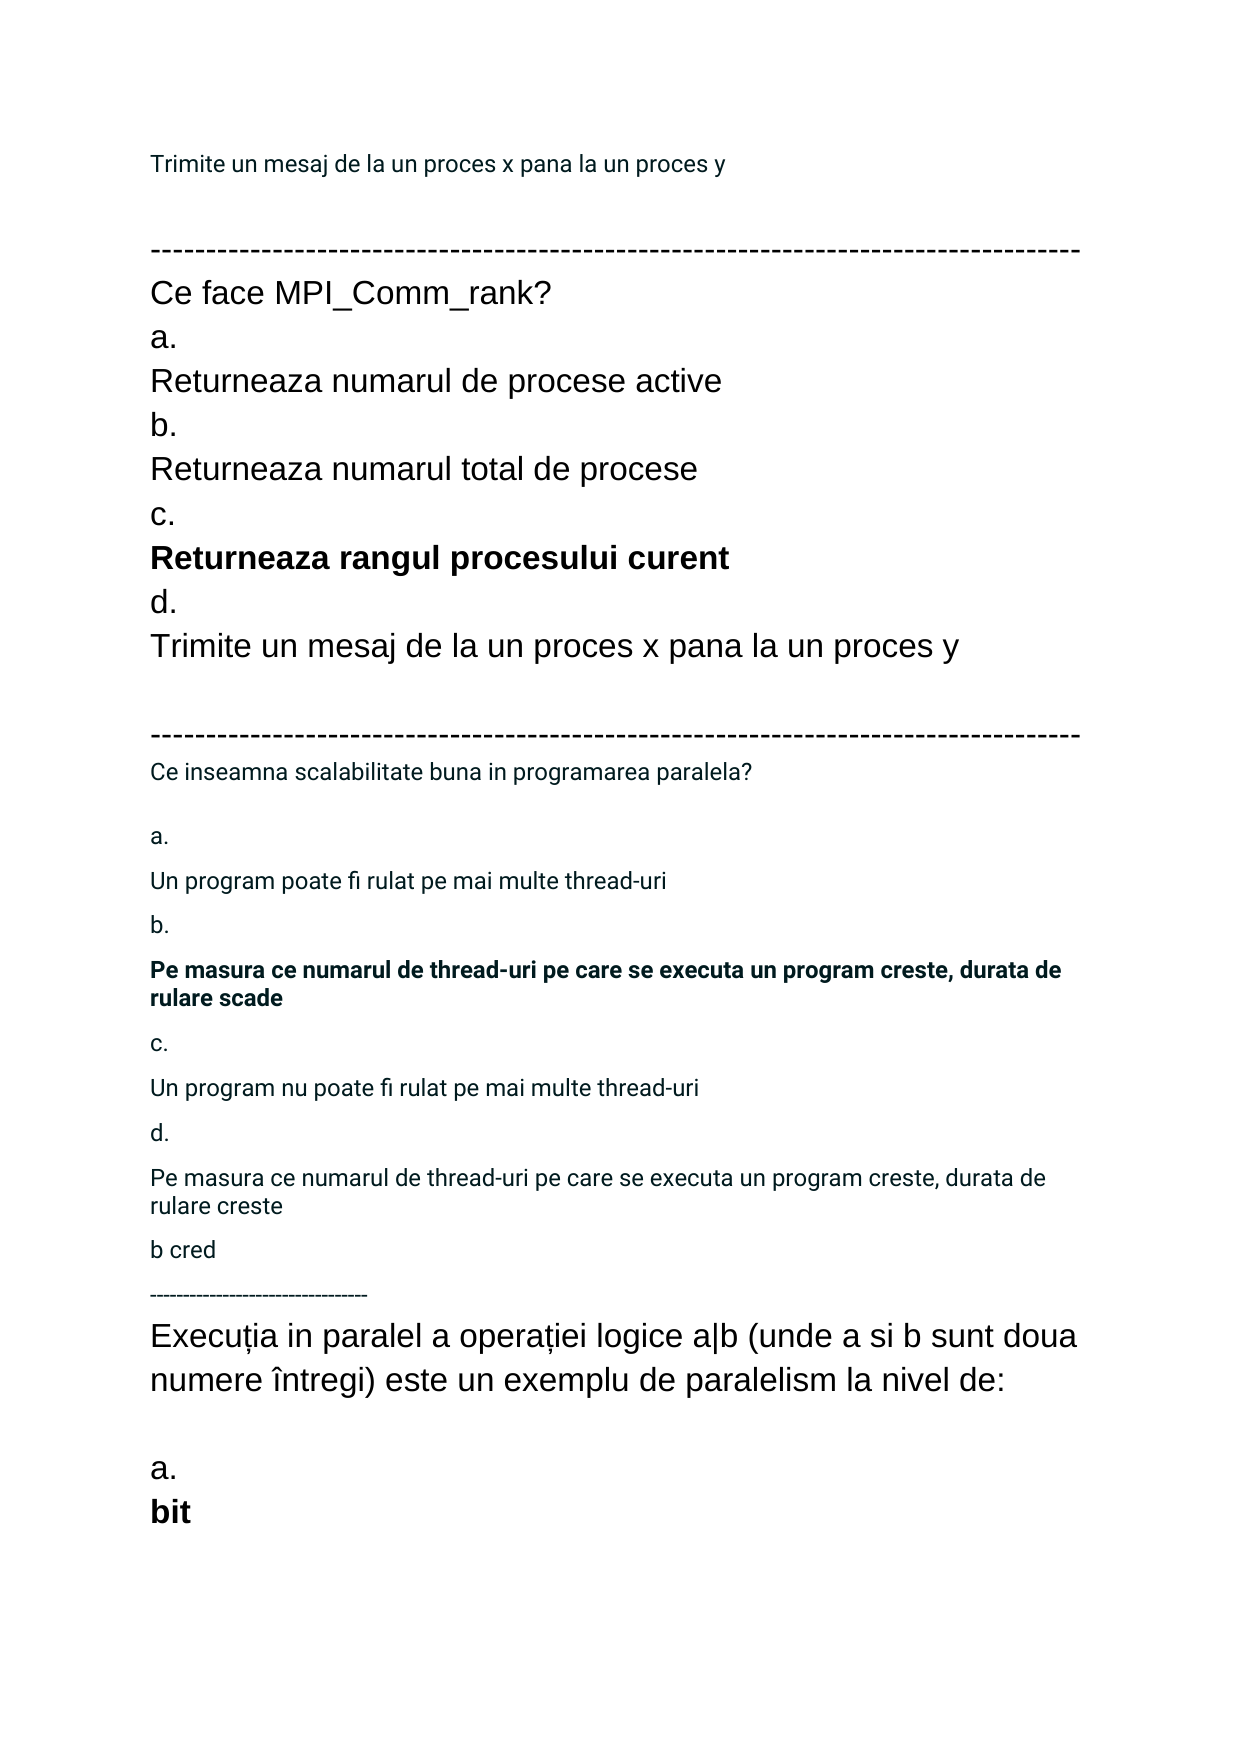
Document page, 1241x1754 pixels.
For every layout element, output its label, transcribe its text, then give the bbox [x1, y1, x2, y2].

text b. [150, 405, 1090, 444]
text ------------------------------------------------------------------------------------ [150, 714, 1090, 753]
text Returneaza rangul procesului curent [150, 538, 1090, 576]
text --------------------------------- [150, 1281, 1090, 1309]
text a. [150, 822, 1090, 850]
text c. [150, 1029, 1090, 1057]
text bit [150, 1492, 1090, 1531]
text Pe masura ce numarul de thread-uri pe care se executa un program creste, durata de rulare creste [150, 1164, 1090, 1220]
text b. [150, 912, 1090, 940]
text b cred [150, 1237, 1090, 1265]
text d. [150, 1119, 1090, 1147]
text Execuția in paralel a operației logice a|b (unde a si b sunt doua numere întregi) este un exemplu de paralelism la nivel de: [150, 1316, 1090, 1398]
text a. [150, 1448, 1090, 1487]
text ------------------------------------------------------------------------------------ [150, 228, 1090, 267]
text Ce inseamna scalabilitate buna in programarea paralela? [150, 758, 1090, 787]
text c. [150, 493, 1090, 532]
text Un program poate fi rulat pe mai multe thread-uri [150, 867, 1090, 895]
text Returneaza numarul de procese active [150, 361, 1090, 399]
text a. [150, 317, 1090, 355]
text Ce face MPI_Comm_rank? [150, 273, 1090, 311]
text Un program nu poate fi rulat pe mai multe thread-uri [150, 1074, 1090, 1102]
text Returneaza numarul total de procese [150, 449, 1090, 488]
text Trimite un mesaj de la un proces x pana la un proces y [150, 150, 1090, 178]
text Trimite un mesaj de la un proces x pana la un proces y [150, 626, 1090, 664]
text Pe masura ce numarul de thread-uri pe care se executa un program creste, durata de rulare scade [150, 956, 1090, 1013]
text d. [150, 582, 1090, 620]
